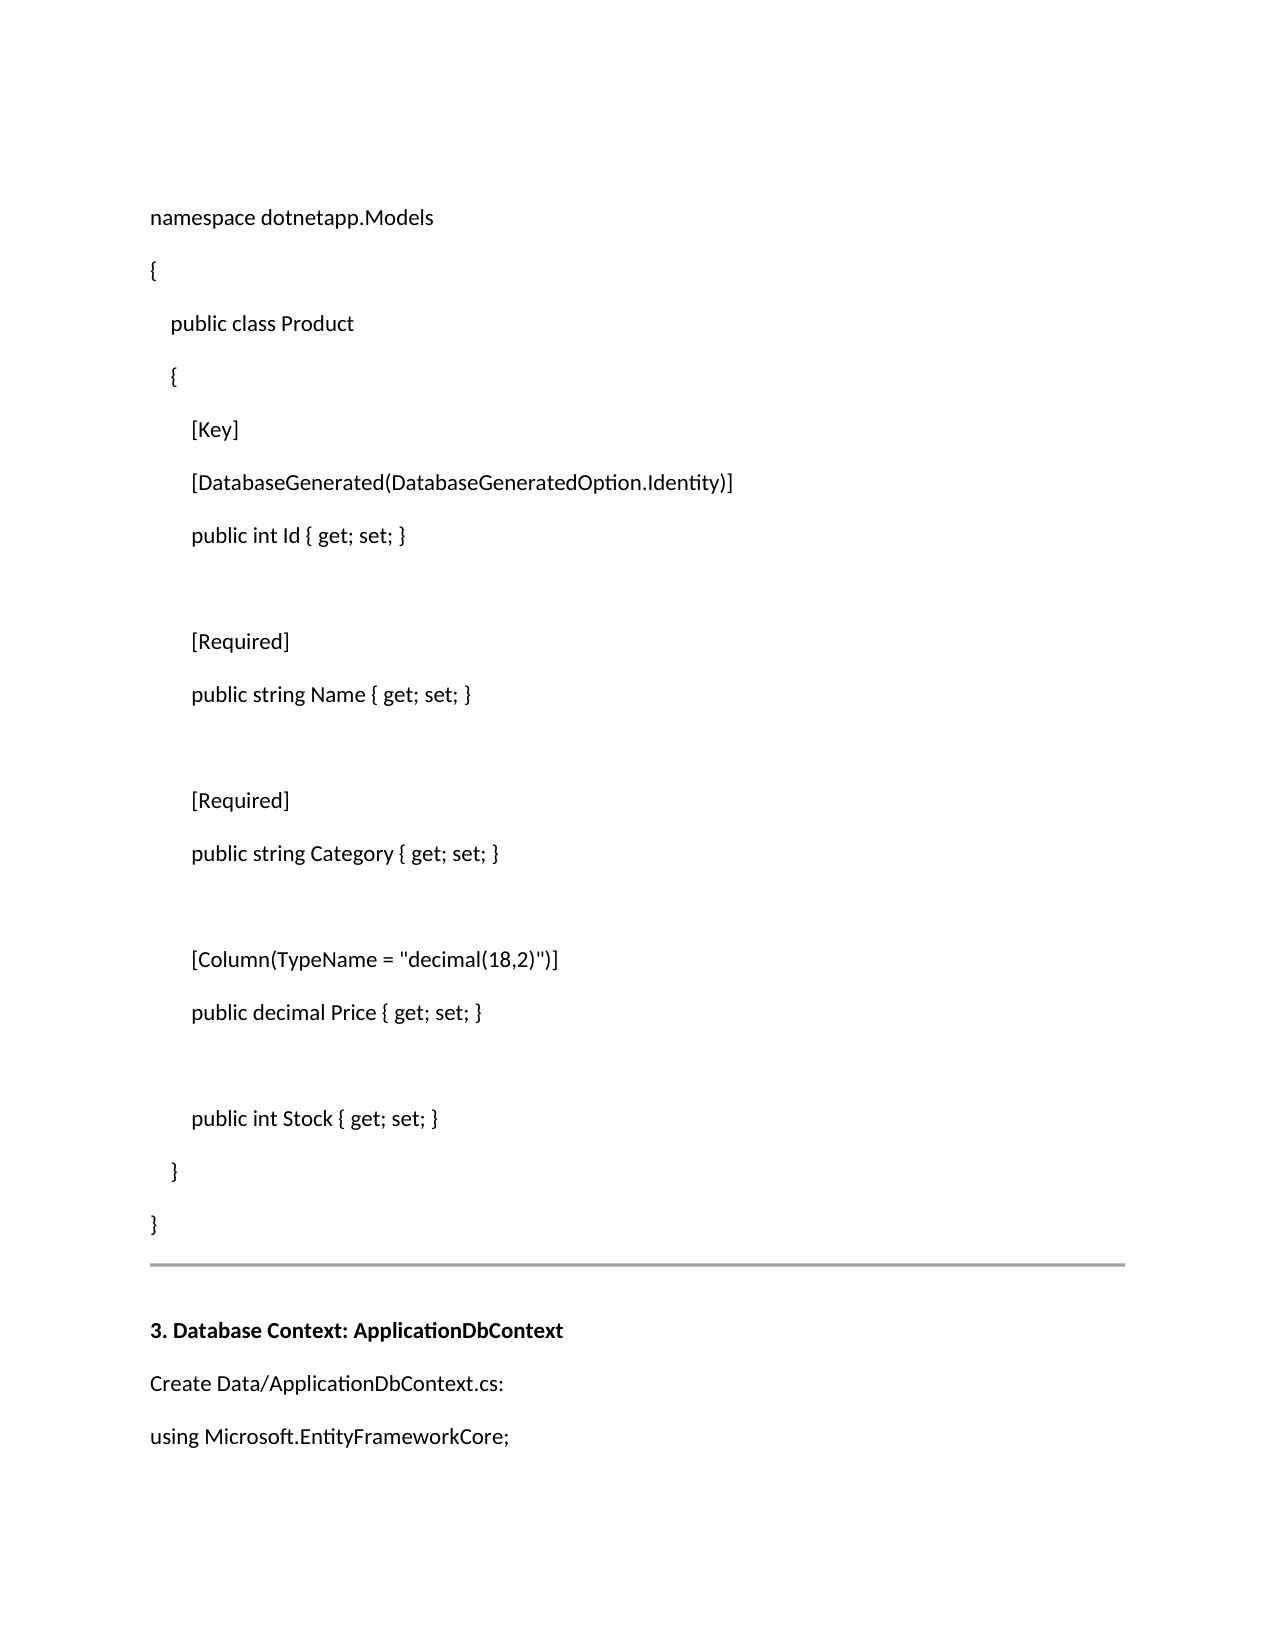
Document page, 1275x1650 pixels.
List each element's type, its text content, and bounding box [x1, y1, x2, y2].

text public string Name { get; set; } [150, 680, 1125, 708]
text [Key] [150, 415, 1125, 443]
text { [150, 256, 1125, 284]
text } [150, 1157, 1125, 1185]
text public int Id { get; set; } [150, 521, 1125, 549]
text public decimal Price { get; set; } [150, 998, 1125, 1026]
text [Required] [150, 786, 1125, 814]
text public string Category { get; set; } [150, 839, 1125, 867]
text { [150, 362, 1125, 390]
text } [150, 1210, 1125, 1238]
text public int Stock { get; set; } [150, 1104, 1125, 1132]
text namespace dotnetapp.Models [150, 203, 1125, 231]
text [Column(TypeName = "decimal(18,2)")] [150, 945, 1125, 973]
text 3. Database Context: ApplicationDbContext [150, 1316, 1125, 1344]
text using Microsoft.EntityFrameworkCore; [150, 1422, 1125, 1451]
text public class Product [150, 309, 1125, 337]
text [Required] [150, 627, 1125, 655]
text Create Data/ApplicationDbContext.cs: [150, 1369, 1125, 1397]
text [DatabaseGenerated(DatabaseGeneratedOption.Identity)] [150, 468, 1125, 496]
